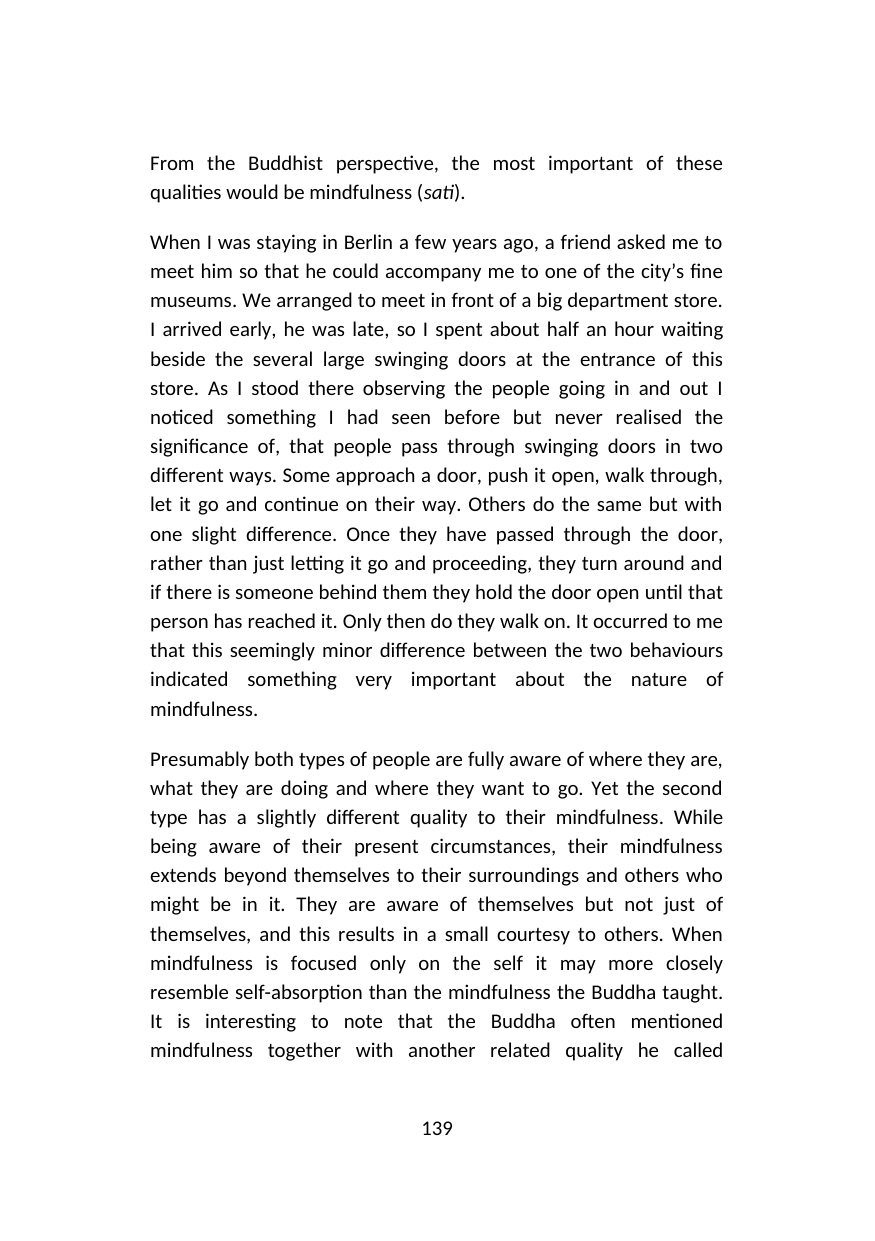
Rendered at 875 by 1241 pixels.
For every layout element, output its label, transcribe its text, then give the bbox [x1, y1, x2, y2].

text When I was staying in Berlin a few years ago, a friend asked me to meet him so that he could accompany me to one of the city’s fine museums. We arranged to meet in front of a big department store. I arrived early, he was late, so I spent about half an hour waiting beside the several large swinging doors at the entrance of this store. As I stood there observing the people going in and out I noticed something I had seen before but never realised the significance of, that people pass through swinging doors in two different ways. Some approach a door, push it open, walk through, let it go and continue on their way. Others do the same but with one slight difference. Once they have passed through the door, rather than just letting it go and proceeding, they turn around and if there is someone behind them they hold the door open until that person has reached it. Only then do they walk on. It occurred to me that this seemingly minor difference between the two behaviours indicated something very important about the nature of mindfulness. [150, 229, 724, 721]
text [150, 150, 724, 204]
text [150, 746, 724, 1063]
